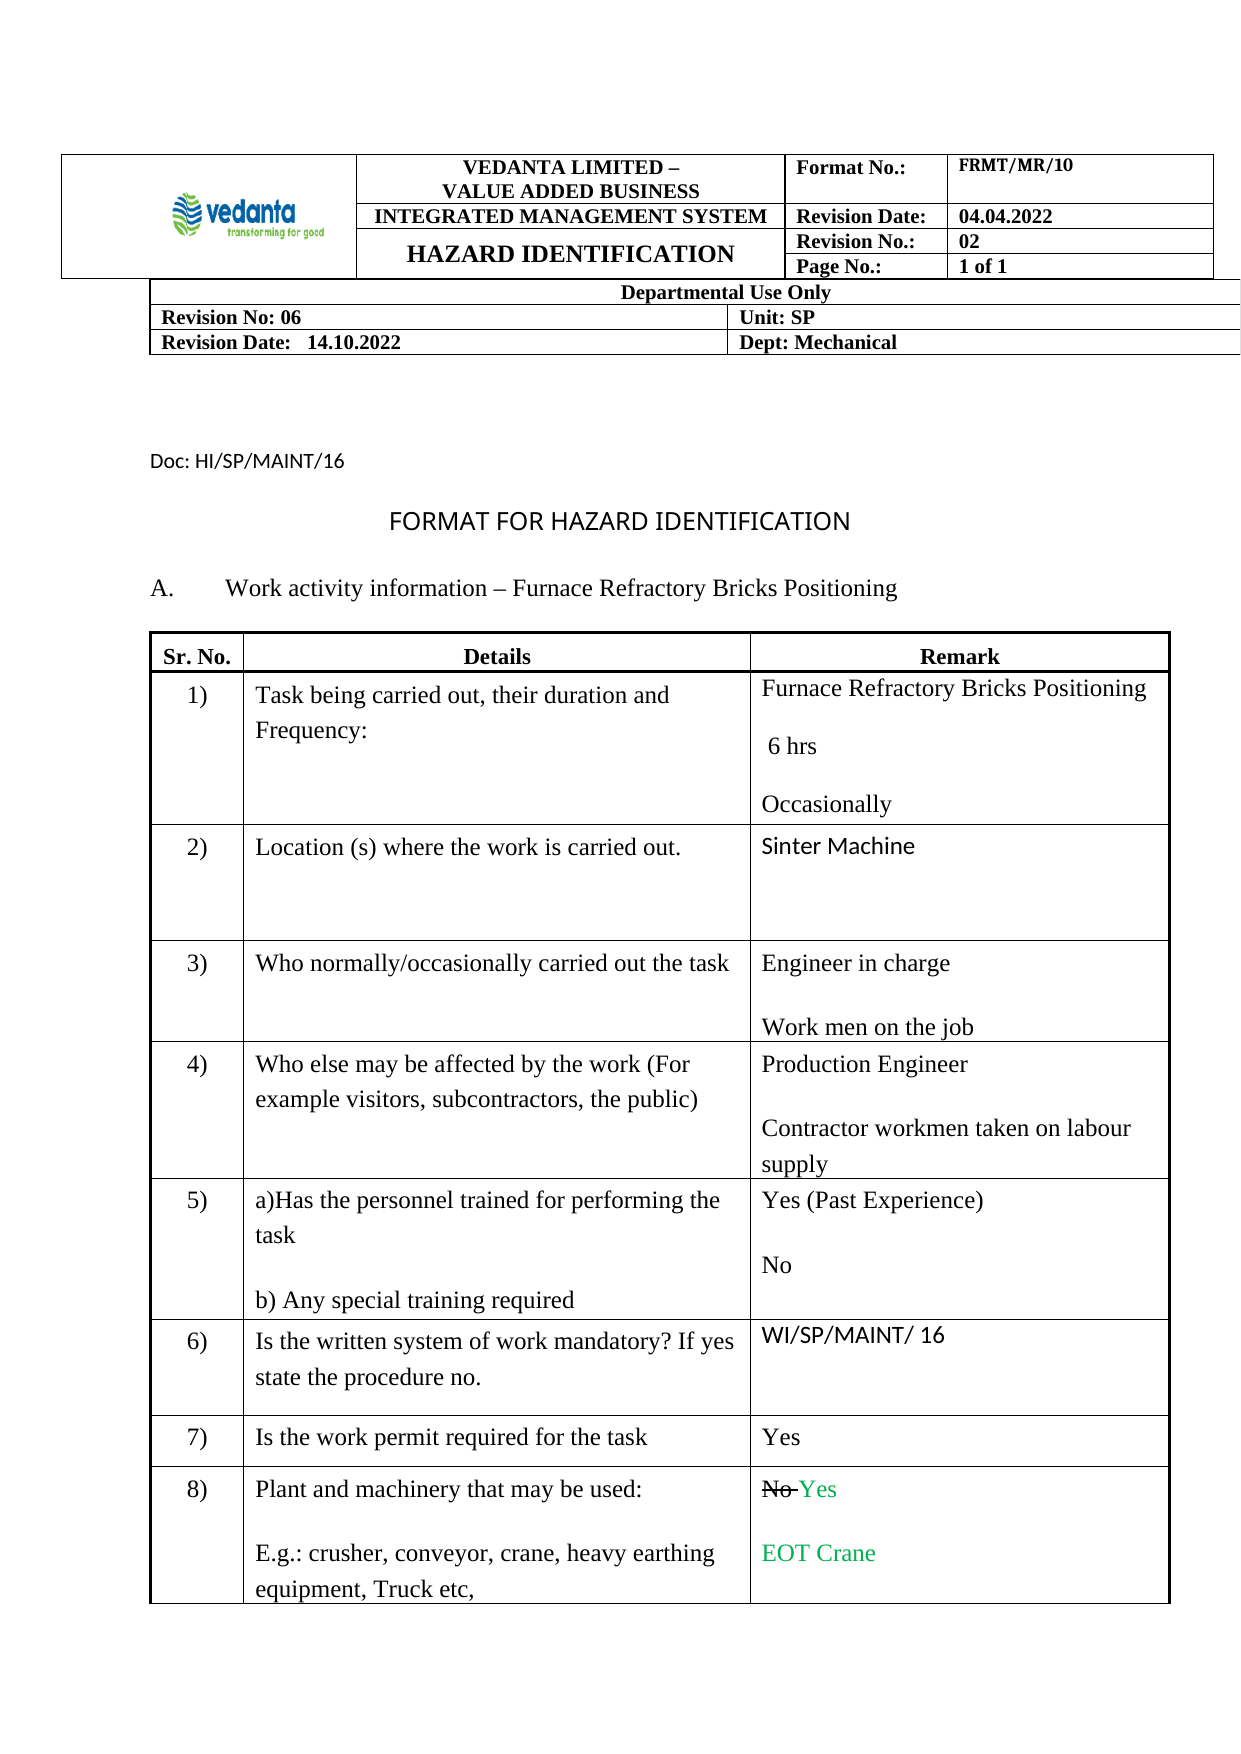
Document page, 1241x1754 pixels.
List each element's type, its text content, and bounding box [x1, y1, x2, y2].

table_cell Yes [751, 1416, 1168, 1466]
table_cell Unit: SP [728, 305, 1240, 329]
table_cell Yes (Past Experience) No [751, 1179, 1168, 1318]
table_cell Revision Date: 14.10.2022 [151, 330, 727, 354]
table_cell 5) [152, 1179, 243, 1318]
table_cell 02 [948, 229, 1213, 253]
table_cell Revision Date: [786, 204, 947, 228]
table_cell HAZARD IDENTIFICATION [357, 229, 784, 278]
table_cell Revision No: 06 [151, 305, 727, 329]
table_cell 2) [152, 825, 243, 940]
table_cell Dept: Mechanical [728, 330, 1240, 354]
table_cell Task being carried out, their duration and Frequency: [244, 673, 750, 824]
table_header Sr. No. [152, 634, 243, 670]
table_cell Revision No.: [786, 229, 947, 253]
table_header Remark [751, 634, 1168, 670]
table_cell 6) [152, 1320, 243, 1414]
table_header Details [244, 634, 750, 670]
table_header VEDANTA LIMITED – VALUE ADDED BUSINESS [357, 155, 784, 203]
picture [72, 160, 357, 272]
table_cell 1) [152, 673, 243, 824]
table_header Departmental Use Only [151, 280, 1240, 304]
table_cell Is the written system of work mandatory? If yes state the procedure no. [244, 1320, 750, 1414]
table_header FRMT/MR/10 [948, 155, 1213, 203]
table_cell Is the work permit required for the task [244, 1416, 750, 1466]
table_cell Engineer in charge Work men on the job [751, 941, 1168, 1041]
table_cell 3) [152, 941, 243, 1041]
table_cell INTEGRATED MANAGEMENT SYSTEM [357, 204, 784, 228]
table_cell Production Engineer Contractor workmen taken on labour supply [751, 1042, 1168, 1177]
table_cell 1 of 1 [948, 254, 1213, 278]
table_cell Plant and machinery that may be used: E.g.: crusher, conveyor, crane, heavy earthing equipment, Truck etc, [244, 1467, 750, 1603]
table_cell Page No.: [786, 254, 947, 278]
table_cell No Yes EOT Crane [751, 1467, 1168, 1603]
text Doc: HI/SP/MAINT/16 [150, 438, 1090, 474]
table_cell WI/SP/MAINT/ 16 [751, 1320, 1168, 1414]
table_cell Sinter Machine [751, 825, 1168, 940]
table_cell 7) [152, 1416, 243, 1466]
table_cell 4) [152, 1042, 243, 1177]
table_cell Who else may be affected by the work (For example visitors, subcontractors, the public) [244, 1042, 750, 1177]
table_header Format No.: [786, 155, 947, 203]
table_cell 04.04.2022 [948, 204, 1213, 228]
table_cell Who normally/occasionally carried out the task [244, 941, 750, 1041]
table_cell Location (s) where the work is carried out. [244, 825, 750, 940]
text FORMAT FOR HAZARD IDENTIFICATION [150, 503, 1090, 537]
text A. Work activity information – Furnace Refractory Bricks Positioning [150, 566, 1090, 602]
table_cell Furnace Refractory Bricks Positioning 6 hrs Occasionally [751, 673, 1168, 824]
table_header [62, 155, 356, 278]
table_cell 8) [152, 1467, 243, 1603]
table_cell a)Has the personnel trained for performing the task b) Any special training required [244, 1179, 750, 1318]
